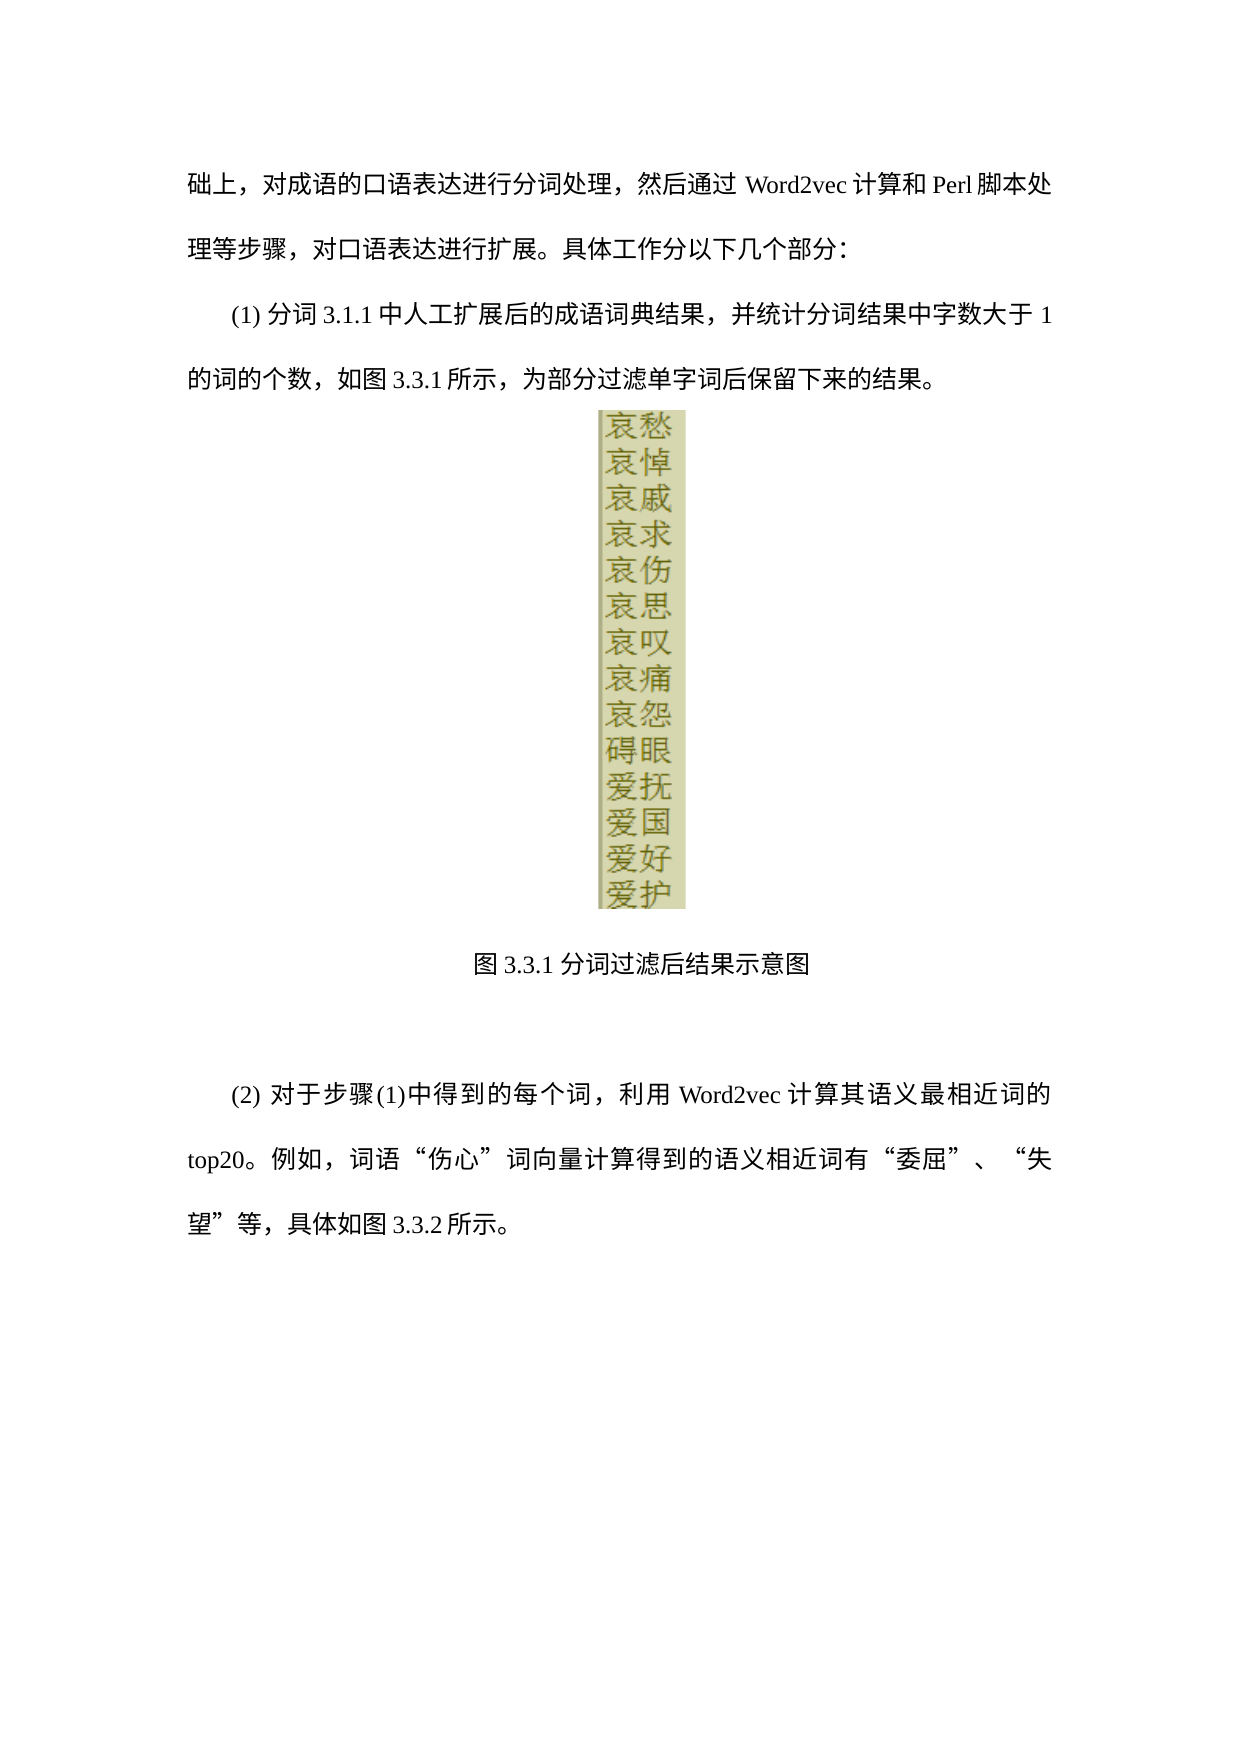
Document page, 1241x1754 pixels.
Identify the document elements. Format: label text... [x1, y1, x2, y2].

picture [598, 410, 686, 909]
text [187, 150, 1053, 280]
text (2) 对于步骤(1)中得到的每个词，利用Word2vec计算其语义最相近词的top20。例如，词语“伤心”词向量计算得到的语义相近词有“委屈”、“失望”等，具体如图3.3.2所示。 [187, 1060, 1053, 1255]
text 图3.3.1 分词过滤后结果示意图 [187, 930, 1053, 995]
text (1) 分词3.1.1中人工扩展后的成语词典结果，并统计分词结果中字数大于1的词的个数，如图3.3.1所示，为部分过滤单字词后保留下来的结果。 [187, 280, 1053, 410]
